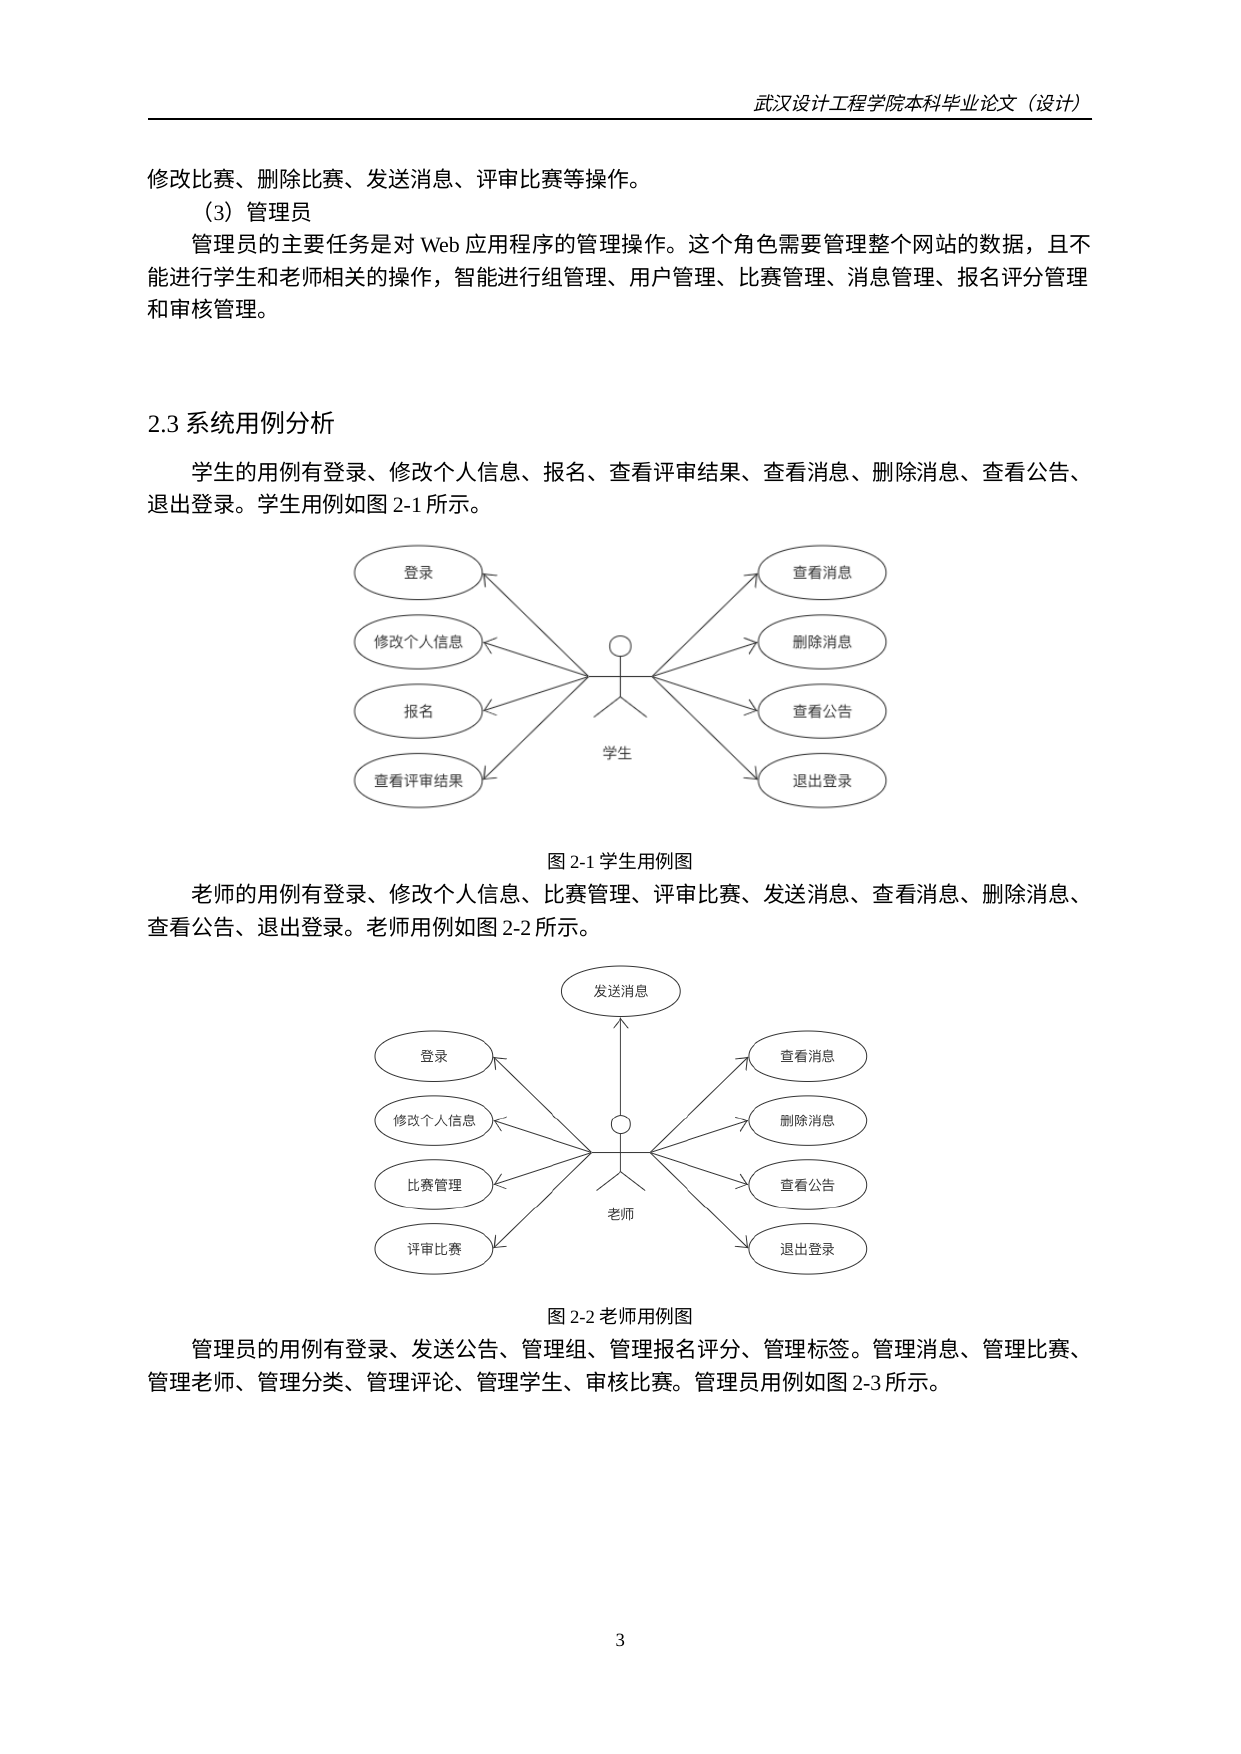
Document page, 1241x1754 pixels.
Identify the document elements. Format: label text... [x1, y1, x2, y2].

text 图2-1 学生用例图 [148, 844, 1092, 877]
text 学生的用例有登录、修改个人信息、报名、查看评审结果、查看消息、删除消息、查看公告、退出登录。学生用例如图2-1所示。 [148, 454, 1092, 519]
text 管理员的主要任务是对Web应用程序的管理操作。这个角色需要管理整个网站的数据，且不能进行学生和老师相关的操作，智能进行组管理、用户管理、比赛管理、消息管理、报名评分管理和审核管理。 [148, 227, 1092, 324]
text 老师的用例有登录、修改个人信息、比赛管理、评审比赛、发送消息、查看消息、删除消息、查看公告、退出登录。老师用例如图2-2所示。 [148, 877, 1092, 942]
text 管理员的用例有登录、发送公告、管理组、管理报名评分、管理标签。管理消息、管理比赛、管理老师、管理分类、管理评论、管理学生、审核比赛。管理员用例如图2-3所示。 [148, 1332, 1092, 1397]
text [148, 162, 1092, 194]
text （3）管理员 [148, 194, 1092, 227]
picture [328, 519, 912, 833]
text 2.3 系统用例分析 [148, 389, 1092, 454]
text 图2-2 老师用例图 [148, 1299, 1092, 1332]
picture [350, 942, 890, 1297]
